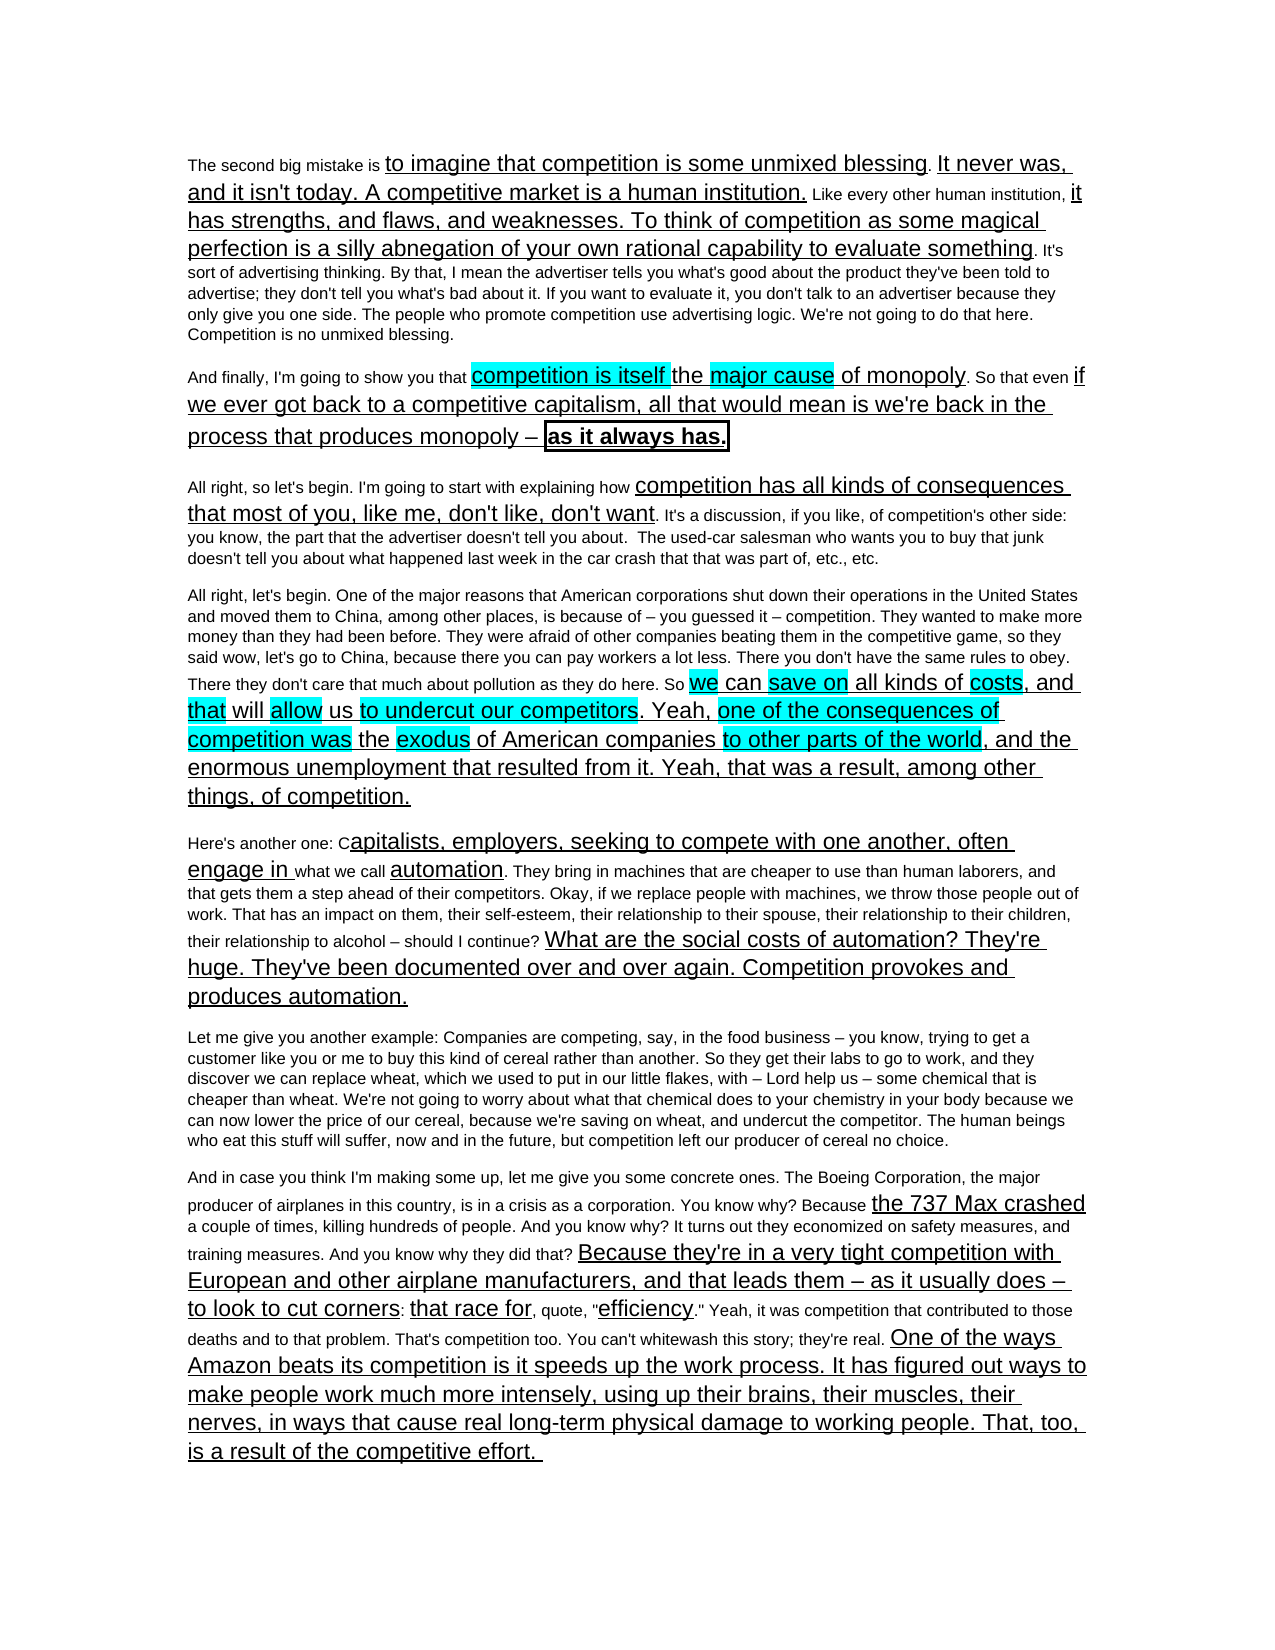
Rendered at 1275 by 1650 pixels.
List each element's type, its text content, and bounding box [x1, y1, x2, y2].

text The second big mistake is to imagine that competition is some unmixed blessing. It never was, and it isn't today. A competitive market is a human institution. Like every other human institution, it has strengths, and flaws, and weaknesses. To think of competition as some magical perfection is a silly abnegation of your own rational capability to evaluate something. It's sort of advertising thinking. By that, I mean the advertiser tells you what's good about the product they've been told to advertise; they don't tell you what's bad about it. If you want to evaluate it, you don't talk to an advertiser because they only give you one side. The people who promote competition use advertising logic. We're not going to do that here. Competition is no unmixed blessing. [187, 150, 1087, 344]
text Here's another one: Capitalists, employers, seeking to compete with one another, often engage in what we call automation. They bring in machines that are cheaper to use than human laborers, and that gets them a step ahead of their competitors. Okay, if we replace people with machines, we throw those people out of work. That has an impact on them, their self-esteem, their relationship to their spouse, their relationship to their children, their relationship to alcohol – should I continue? What are the social costs of automation? They're huge. They've been documented over and over again. Competition provokes and produces automation. [187, 828, 1087, 1009]
text And finally, I'm going to show you that competition is itself the major cause of monopoly. So that even if we ever got back to a competitive capitalism, all that would mean is we're back in the process that produces monopoly – as it always has. [187, 362, 1087, 452]
text And in case you think I'm making some up, let me give you some concrete ones. The Boeing Corporation, the major producer of airplanes in this country, is in a crisis as a corporation. You know why? Because the 737 Max crashed a couple of times, killing hundreds of people. And you know why? It turns out they economized on safety measures, and training measures. And you know why they did that? Because they're in a very tight competition with European and other airplane manufacturers, and that leads them – as it usually does – to look to cut corners: that race for, quote, "efficiency." Yeah, it was competition that contributed to those deaths and to that problem. That's competition too. You can't whitewash this story; they're real. One of the ways Amazon beats its competition is it speeds up the work process. It has figured out ways to make people work much more intensely, using up their brains, their muscles, their nerves, in ways that cause real long-term physical damage to working people. That, too, is a result of the competitive effort. [187, 1168, 1087, 1375]
text All right, so let's begin. I'm going to start with explaining how competition has all kinds of consequences that most of you, like me, don't like, don't want. It's a discussion, if you like, of competition's other side: you know, the part that the advertiser doesn't tell you about. The used-car salesman who wants you to buy that junk doesn't tell you about what happened last week in the car crash that that was part of, etc., etc. [187, 472, 1087, 568]
text And in case you think I'm making some up, let me give you some concrete ones. The Boeing Corporation, the major producer of airplanes in this country, is in a crisis as a corporation. You know why? Because the 737 Max crashed a couple of times, killing hundreds of people. And you know why? It turns out they economized on safety measures, and training measures. And you know why they did that? Because they're in a very tight competition with European and other airplane manufacturers, and that leads them – as it usually does – to look to cut corners: that race for, quote, "efficiency." Yeah, it was competition that contributed to those deaths and to that problem. That's competition too. You can't whitewash this story; they're real. One of the ways Amazon beats its competition is it speeds up the work process. It has figured out ways to make people work much more intensely, using up their brains, their muscles, their nerves, in ways that cause real long-term physical damage to working people. That, too, is a result of the competitive effort. [187, 1376, 1087, 1464]
text All right, let's begin. One of the major reasons that American corporations shut down their operations in the United States and moved them to China, among other places, is because of – you guessed it – competition. They wanted to make more money than they had been before. They were afraid of other companies beating them in the competitive game, so they said wow, let's go to China, because there you can pay workers a lot less. There you don't have the same rules to obey. There they don't care that much about pollution as they do here. So we can save on all kinds of costs, and that will allow us to undercut our competitors. Yeah, one of the consequences of competition was the exodus of American companies to other parts of the world, and the enormous unemployment that resulted from it. Yeah, that was a result, among other things, of competition. [187, 586, 1087, 809]
text Let me give you another example: Companies are competing, say, in the food business – you know, trying to get a customer like you or me to buy this kind of cereal rather than another. So they get their labs to go to work, and they discover we can replace wheat, which we used to put in our little flakes, with – Lord help us – some chemical that is cheaper than wheat. We're not going to worry about what that chemical does to your chemistry in your body because we can now lower the price of our cereal, because we're saving on wheat, and undercut the competitor. The human beings who eat this stuff will suffer, now and in the future, but competition left our producer of cereal no choice. [187, 1028, 1087, 1150]
